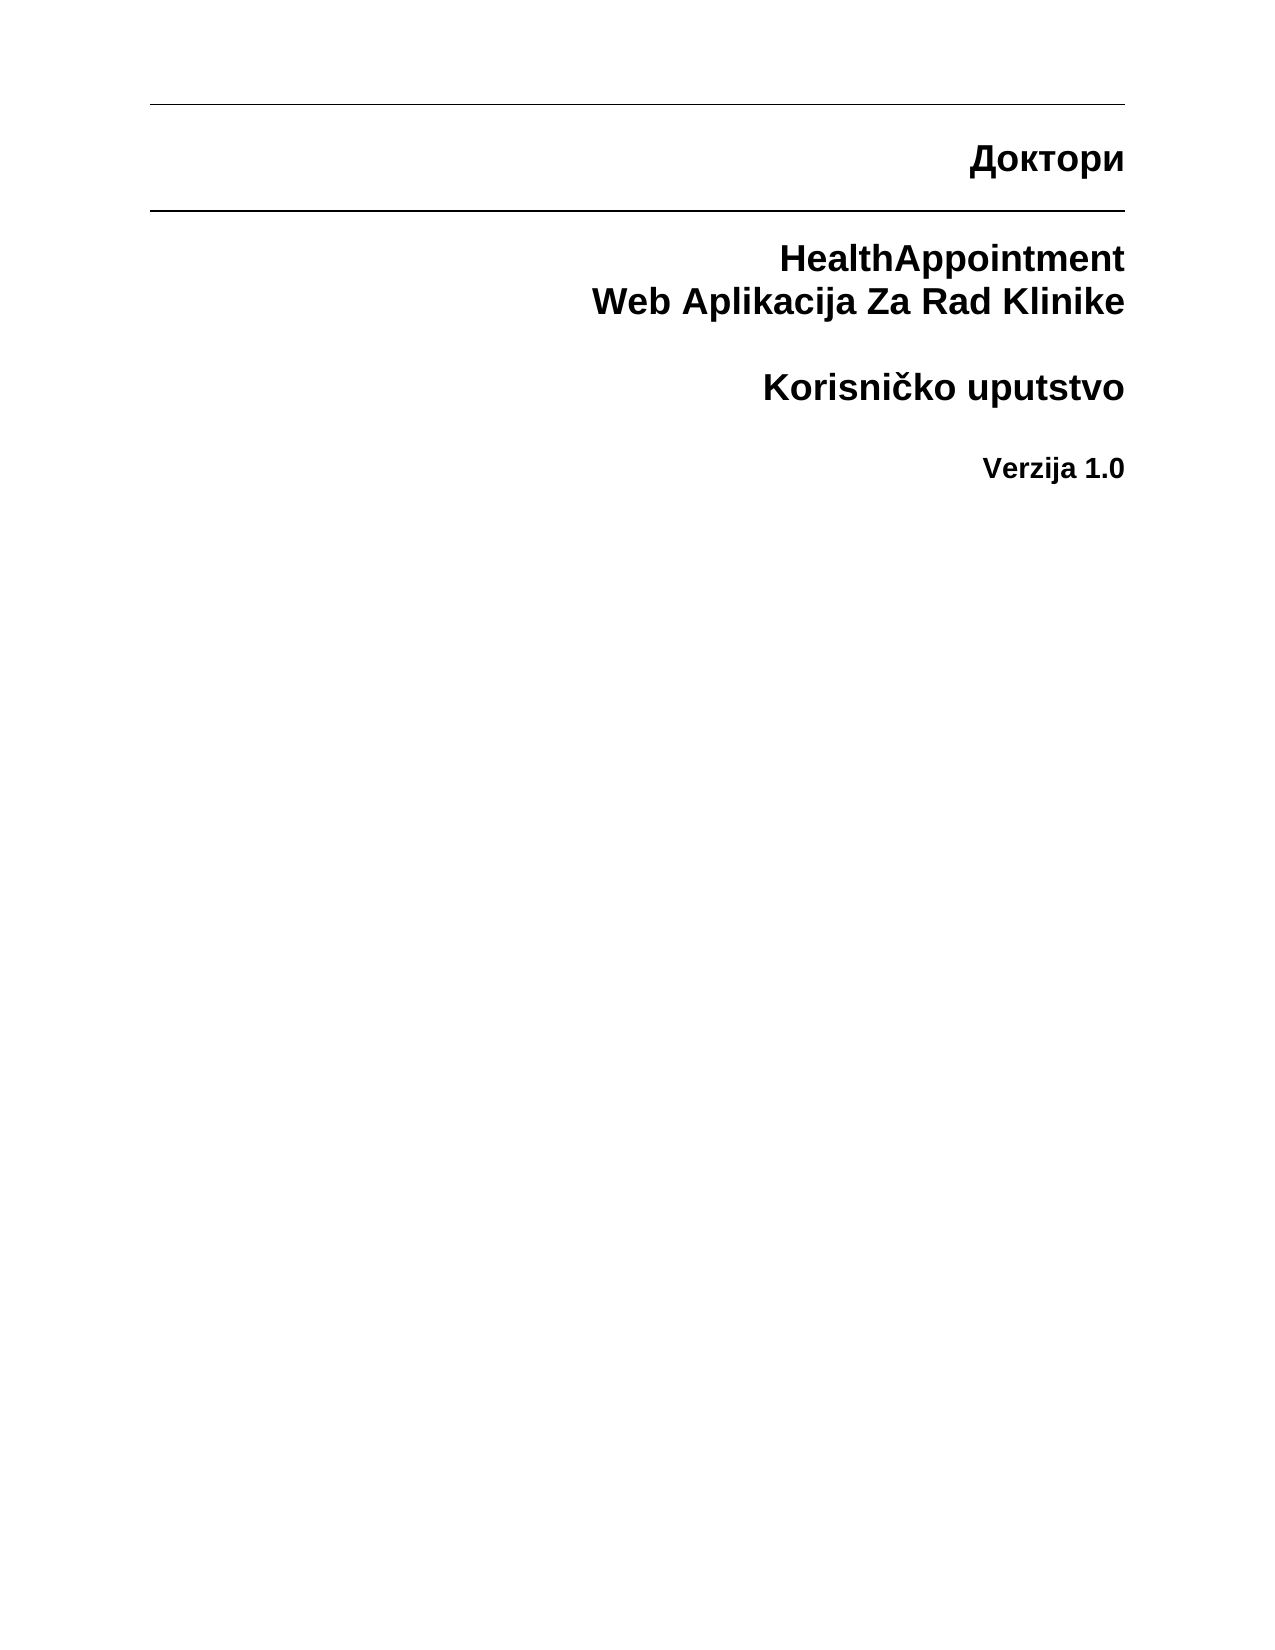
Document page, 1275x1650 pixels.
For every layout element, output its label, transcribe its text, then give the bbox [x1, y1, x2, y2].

title Korisničko uputstvo [150, 365, 1125, 408]
title Web Aplikacija Za Rad Klinike [150, 279, 1125, 322]
title Verzija 1.0 [150, 451, 1125, 485]
title HealthAppointment [150, 236, 1125, 279]
